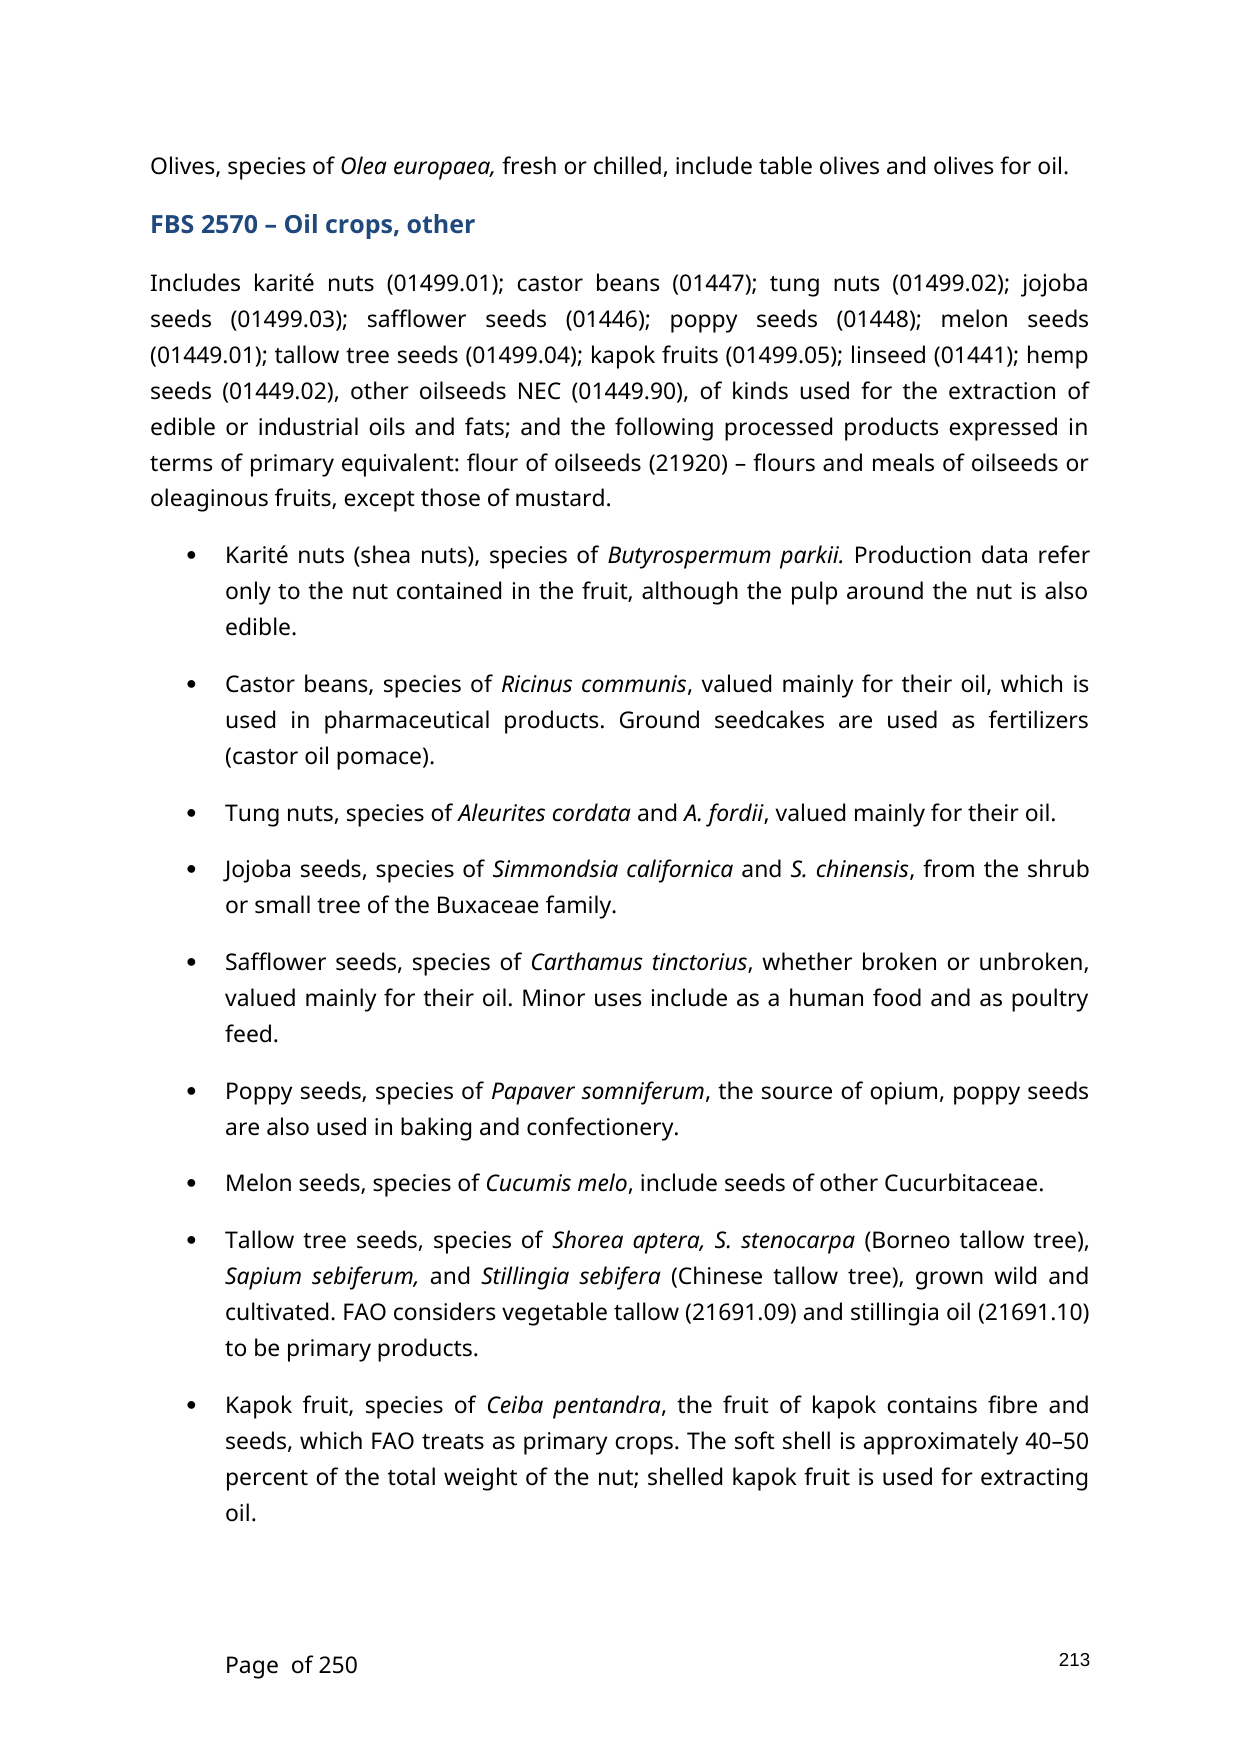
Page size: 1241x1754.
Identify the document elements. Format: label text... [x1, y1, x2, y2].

text Olives, species of Olea europaea, fresh or chilled, include table olives and olives for oil. [150, 150, 1090, 181]
list Melon seeds, species of Cucumis melo, include seeds of other Cucurbitaceae. [187, 1167, 1090, 1198]
list Tallow tree seeds, species of Shorea aptera, S. stenocarpa (Borneo tallow tree), Sapium sebiferum, and Stillingia sebifera (Chinese tallow tree), grown wild and cultivated. FAO considers vegetable tallow (21691.09) and stillingia oil (21691.10) to be primary products. [187, 1224, 1090, 1363]
list Karité nuts (shea nuts), species of Butyrospermum parkii. Production data refer only to the nut contained in the fruit, although the pulp around the nut is also edible. [187, 539, 1090, 642]
list Castor beans, species of Ricinus communis, valued mainly for their oil, which is used in pharmaceutical products. Ground seedcakes are used as fertilizers (castor oil pomace). [187, 668, 1090, 771]
list Poppy seeds, species of Papaver somniferum, the source of opium, poppy seeds are also used in baking and confectionery. [187, 1074, 1090, 1142]
list Safflower seeds, species of Carthamus tinctorius, whether broken or unbroken, valued mainly for their oil. Minor uses include as a human food and as poultry feed. [187, 946, 1090, 1049]
subtitle FBS 2570 – Oil crops, other [150, 207, 1090, 241]
list Jojoba seeds, species of Simmondsia californica and S. chinensis, from the shrub or small tree of the Buxaceae family. [187, 853, 1090, 920]
list Tung nuts, species of Aleurites cordata and A. fordii, valued mainly for their oil. [187, 796, 1090, 828]
text Includes karité nuts (01499.01); castor beans (01447); tung nuts (01499.02); jojoba seeds (01499.03); safflower seeds (01446); poppy seeds (01448); melon seeds (01449.01); tallow tree seeds (01499.04); kapok fruits (01499.05); linseed (01441); hemp seeds (01449.02), other oilseeds NEC (01449.90), of kinds used for the extraction of edible or industrial oils and fats; and the following processed products expressed in terms of primary equivalent: flour of oilseeds (21920) – flours and meals of oilseeds or oleaginous fruits, except those of mustard. [150, 267, 1090, 514]
list Kapok fruit, species of Ceiba pentandra, the fruit of kapok contains fibre and seeds, which FAO treats as primary crops. The soft shell is approximately 40–50 percent of the total weight of the nut; shelled kapok fruit is used for extracting oil. [187, 1389, 1090, 1528]
